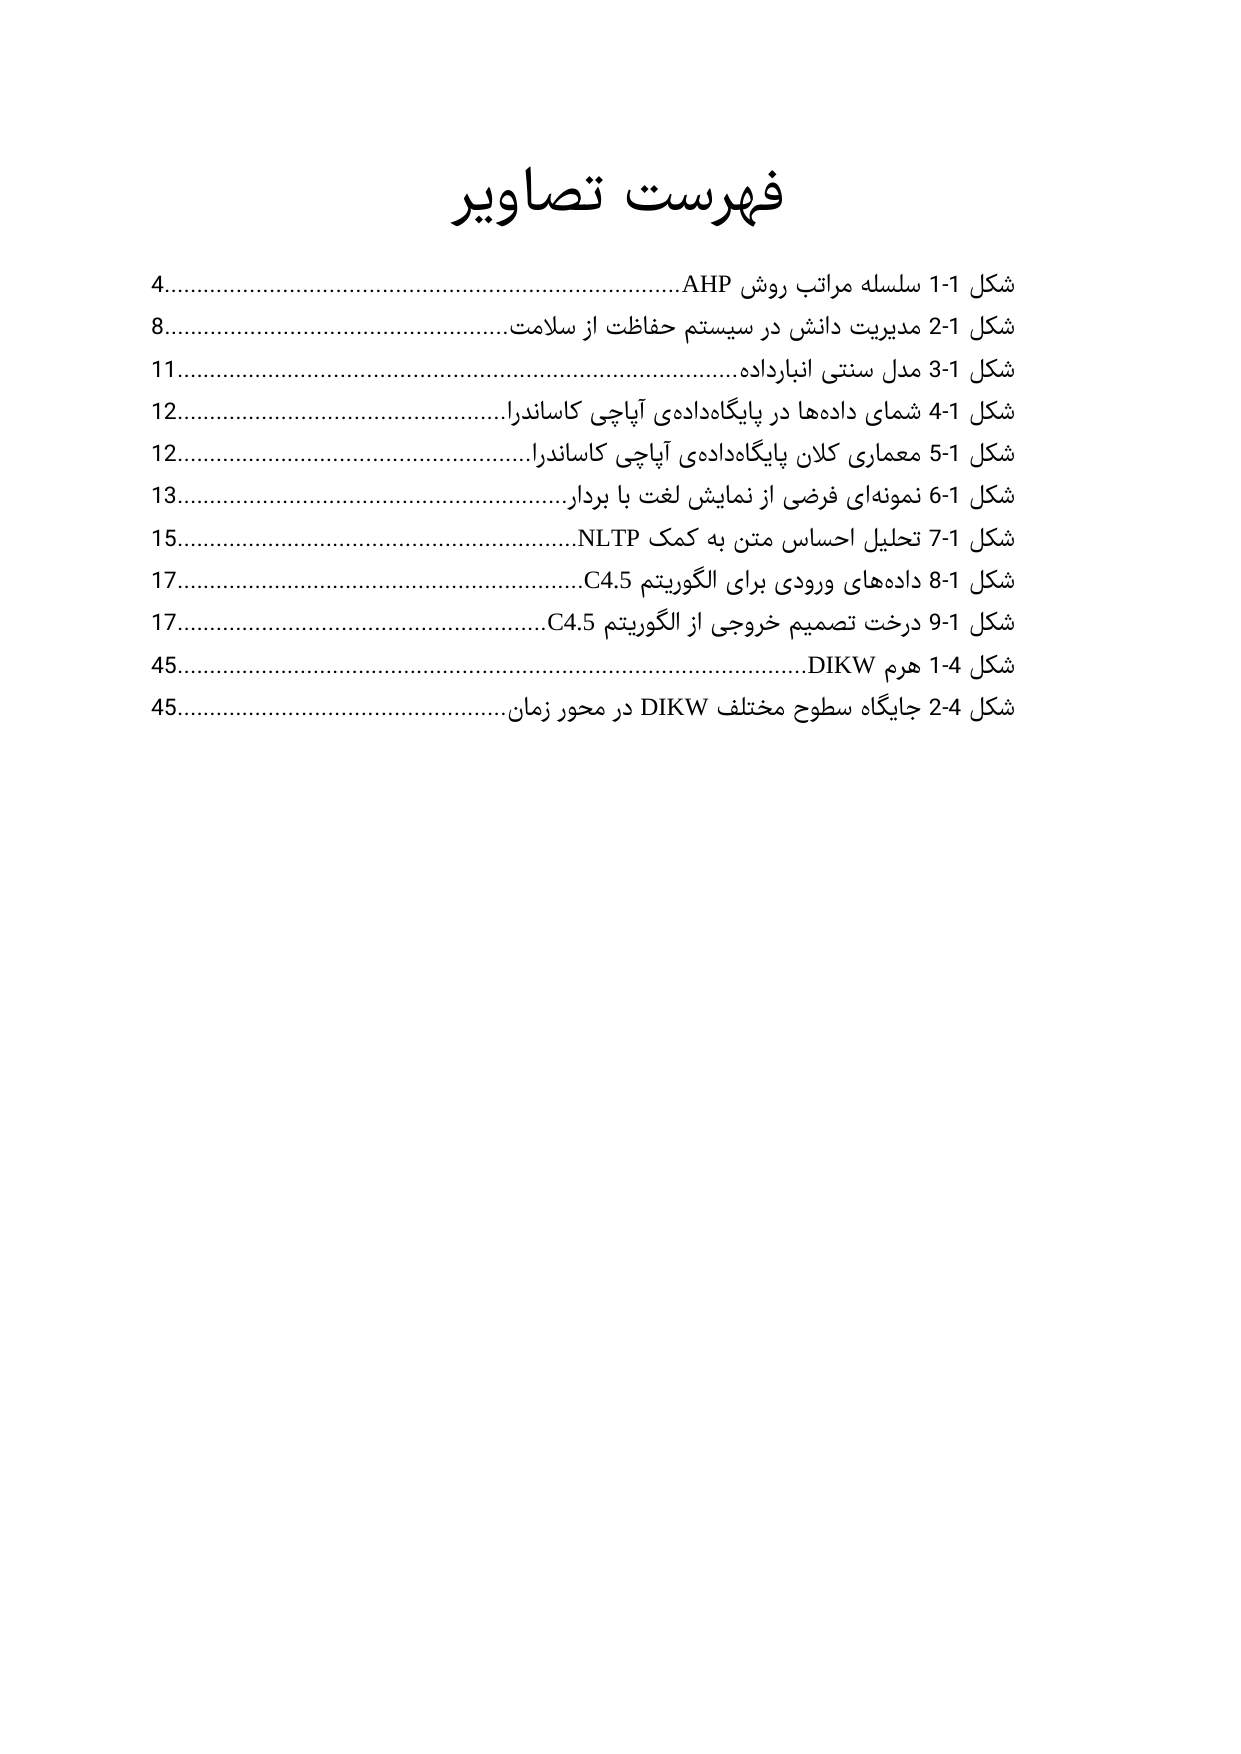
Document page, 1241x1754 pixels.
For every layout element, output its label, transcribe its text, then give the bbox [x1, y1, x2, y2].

text شکل ‏1-7 تحلیل احساس متن به کمک NLTP 15 [150, 520, 1090, 559]
text شکل ‏1-8 داده‌های ورودی برای الگوریتم C4.5 17 [150, 563, 1090, 602]
text شکل ‏1-3 مدل سنتی انبارداده 11 [150, 351, 1090, 390]
text شکل ‏1-6 نمونه‌ای فرضی از نمایش لغت با بردار 13 [150, 478, 1090, 517]
text شکل ‏1-9 درخت تصمیم خروجی از الگوریتم C4.5 17 [150, 605, 1090, 644]
text شکل ‏4-1 هرم DIKW 45 [150, 647, 1090, 686]
text شکل ‏1-5 معماری کلان پایگاه‌داده‌ی آپاچی کاساندرا 12 [150, 436, 1090, 475]
text شکل ‏1-1 سلسله مراتب روش AHP 4 [150, 267, 1090, 306]
text شکل ‏1-2 مدیریت دانش در سیستم حفاظت از سلامت 8 [150, 309, 1090, 348]
text فهرست تصاویر [150, 150, 1090, 243]
text شکل ‏4-2 جایگاه سطوح مختلف DIKW در محور زمان 45 [150, 689, 1090, 729]
text شکل ‏1-4 شمای داده‌ها در پایگاه‌داده‌ی آپاچی کاساندرا 12 [150, 393, 1090, 433]
